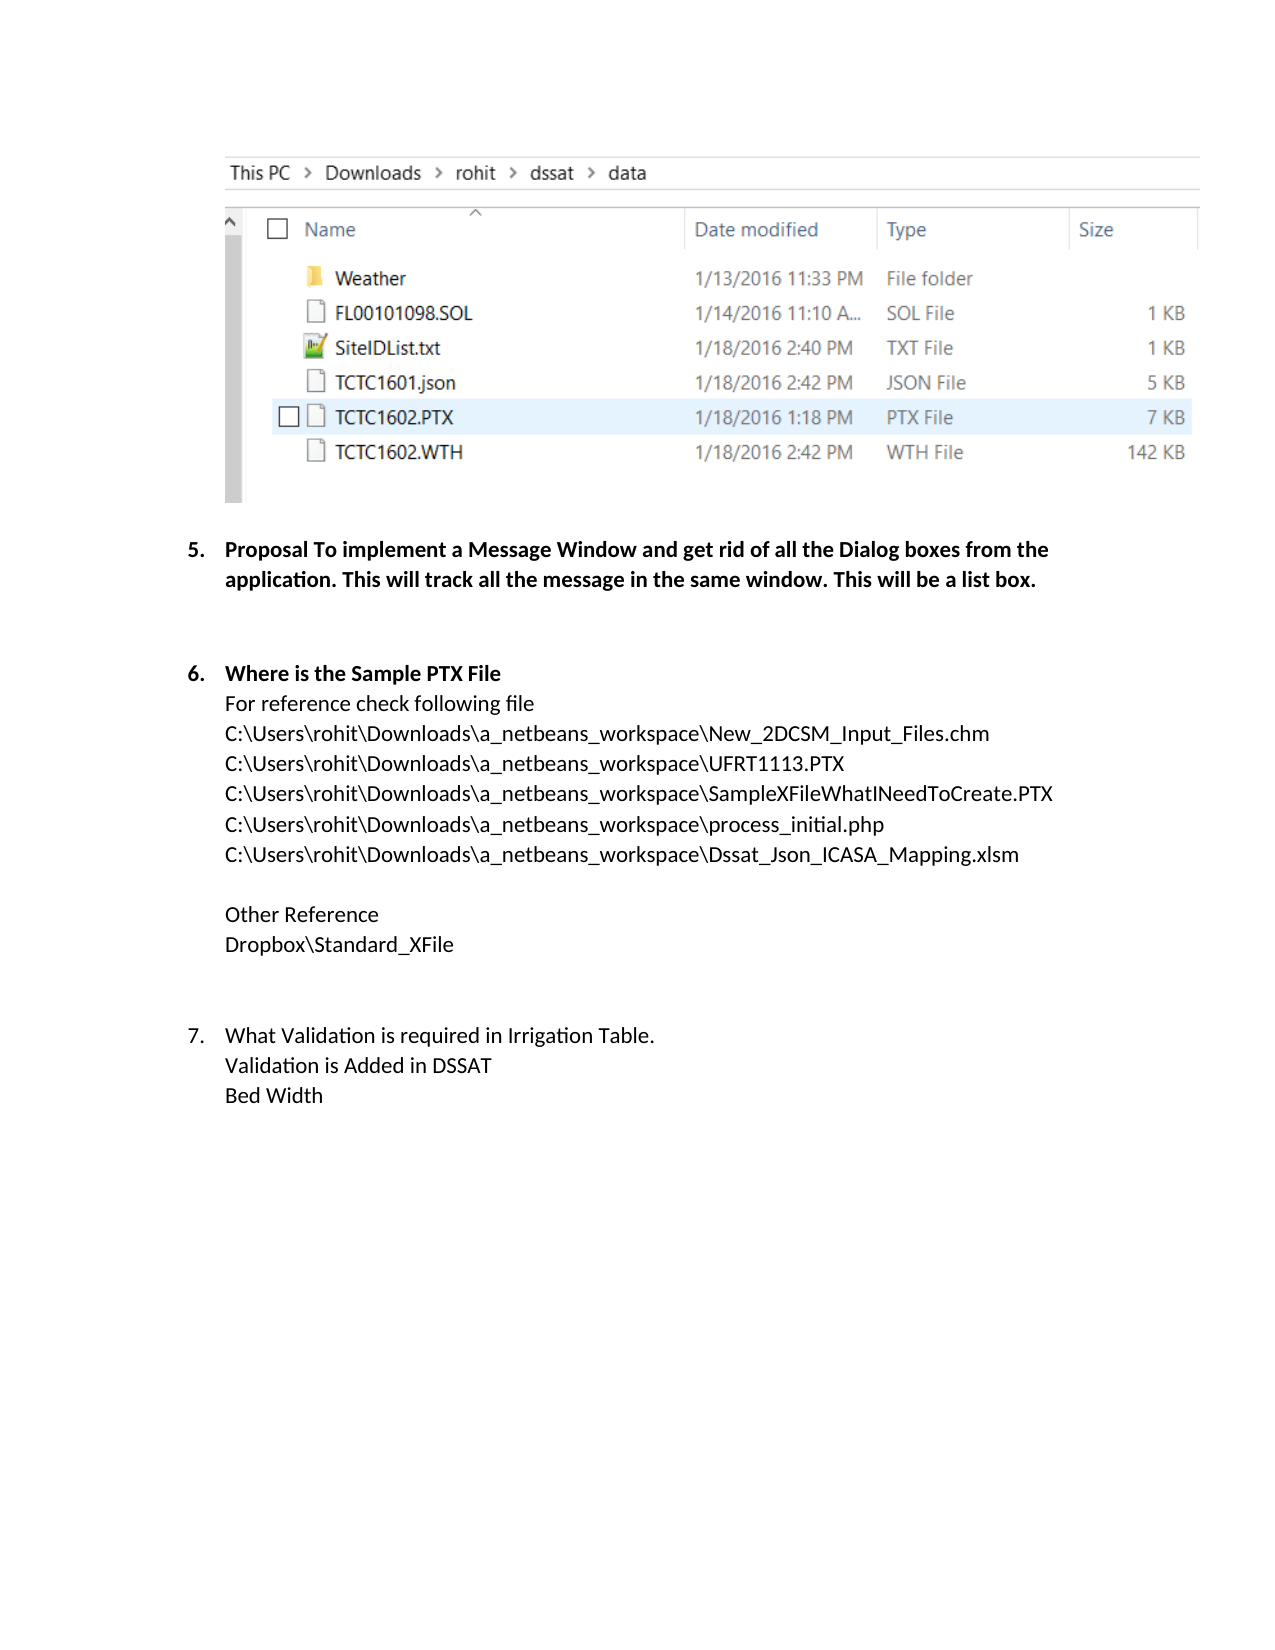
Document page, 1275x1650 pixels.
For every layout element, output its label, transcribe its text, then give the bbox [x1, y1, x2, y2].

list Dropbox\Standard_XFile [225, 931, 1125, 958]
list C:\Users\rohit\Downloads\a_netbeans_workspace\Dssat_Json_ICASA_Mapping.xlsm [225, 840, 1125, 868]
list C:\Users\rohit\Downloads\a_netbeans_workspace\SampleXFileWhatINeedToCreate.PTX [225, 779, 1125, 807]
list Validation is Added in DSSAT [225, 1051, 1125, 1079]
list Other Reference [225, 900, 1125, 928]
list What Validation is required in Irrigation Table. [187, 1021, 1125, 1049]
list Where is the Sample PTX File [187, 659, 1125, 687]
picture [225, 150, 1200, 503]
list Bed Width [225, 1082, 1125, 1109]
list For reference check following file [225, 689, 1125, 717]
list C:\Users\rohit\Downloads\a_netbeans_workspace\New_2DCSM_Input_Files.chm [225, 719, 1125, 747]
list C:\Users\rohit\Downloads\a_netbeans_workspace\process_initial.php [225, 810, 1125, 838]
list C:\Users\rohit\Downloads\a_netbeans_workspace\UFRT1113.PTX [225, 749, 1125, 777]
list Proposal To implement a Message Window and get rid of all the Dialog boxes from the application. This will track all the message in the same window. This will be a list box. [187, 535, 1125, 593]
